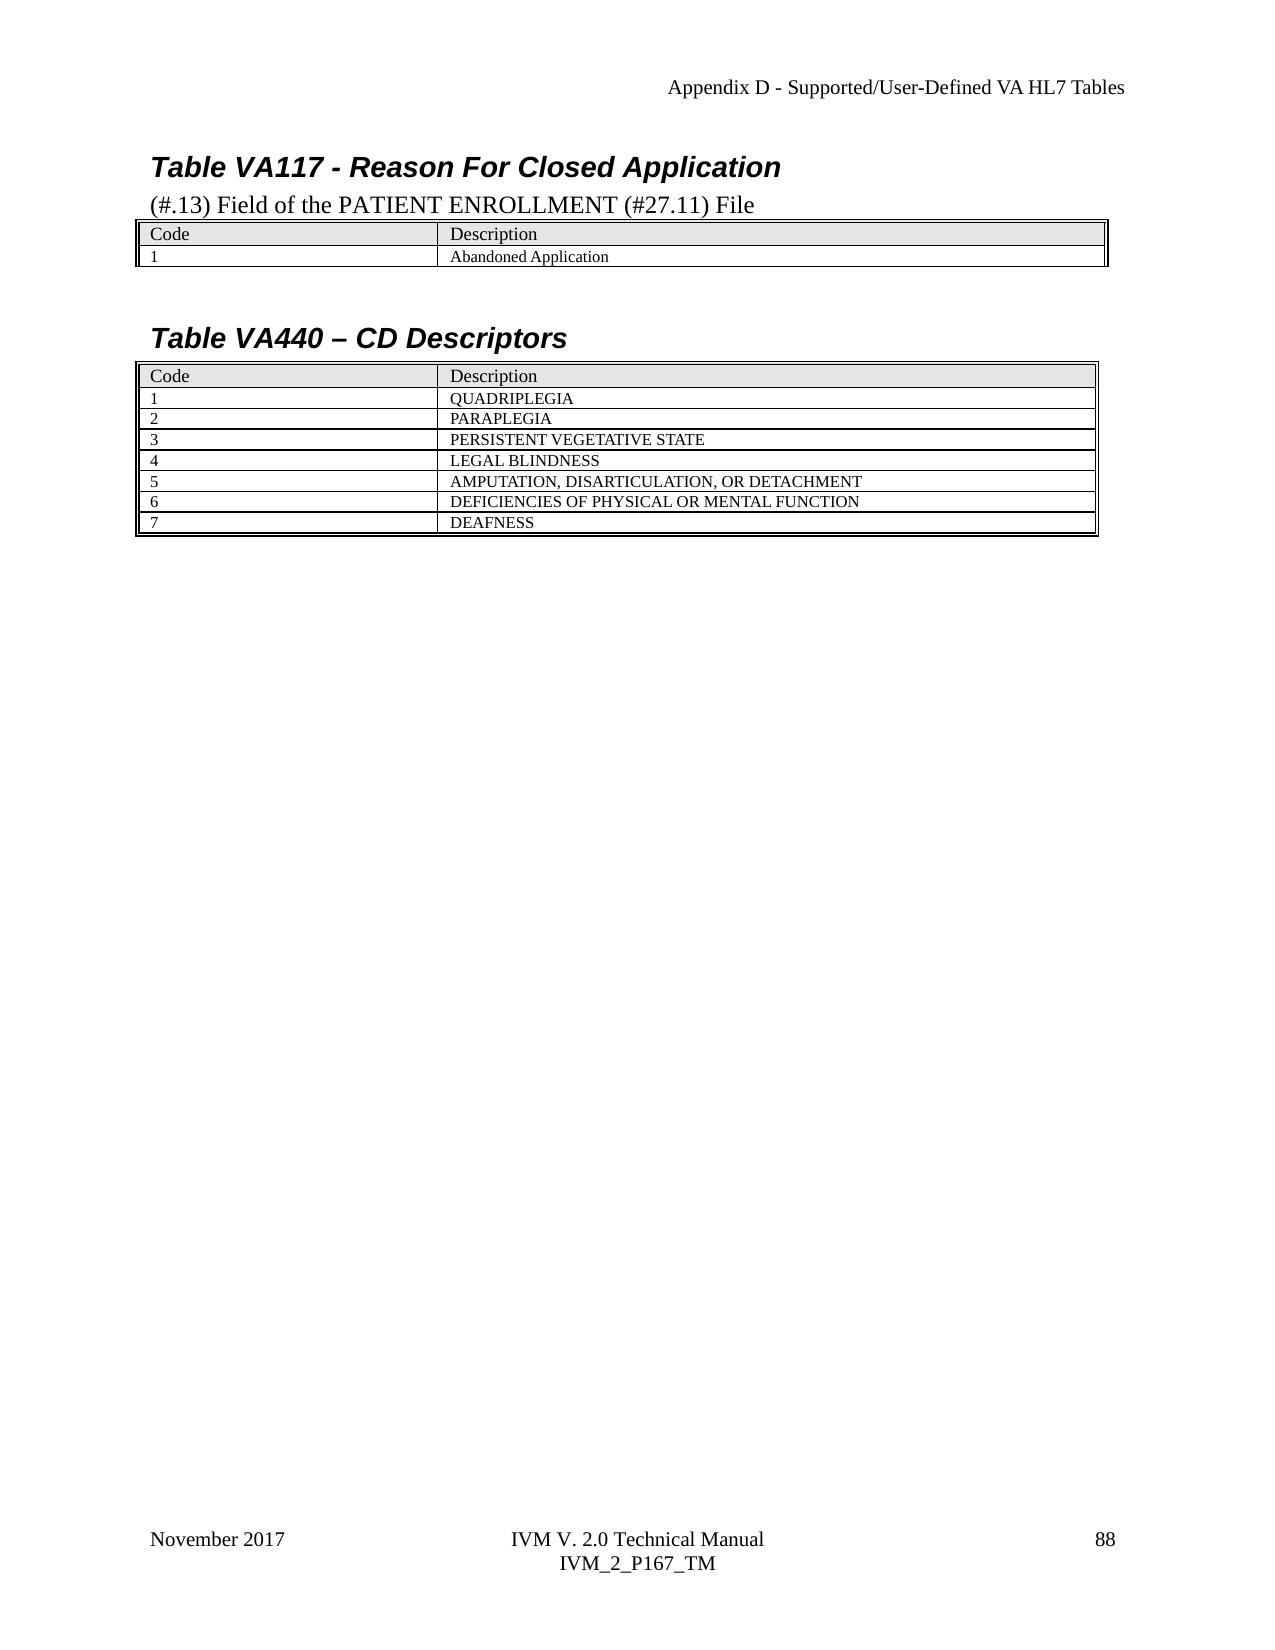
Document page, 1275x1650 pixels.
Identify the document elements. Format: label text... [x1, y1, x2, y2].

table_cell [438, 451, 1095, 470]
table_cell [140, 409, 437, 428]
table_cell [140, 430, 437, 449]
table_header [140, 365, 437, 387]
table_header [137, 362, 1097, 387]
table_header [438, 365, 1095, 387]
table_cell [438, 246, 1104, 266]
subtitle Table VA117 - Reason For Closed Application [150, 150, 1125, 183]
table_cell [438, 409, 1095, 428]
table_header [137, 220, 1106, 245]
subtitle Table VA440 – CD Descriptors [150, 321, 1125, 354]
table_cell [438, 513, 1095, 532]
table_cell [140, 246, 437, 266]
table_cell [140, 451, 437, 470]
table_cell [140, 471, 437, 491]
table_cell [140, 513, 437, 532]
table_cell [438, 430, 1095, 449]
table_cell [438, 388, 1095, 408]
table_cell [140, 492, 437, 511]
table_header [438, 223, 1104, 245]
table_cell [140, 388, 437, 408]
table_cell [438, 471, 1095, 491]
text (#.13) Field of the PATIENT ENROLLMENT (#27.11) File [150, 190, 1125, 218]
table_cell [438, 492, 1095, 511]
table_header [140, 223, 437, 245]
